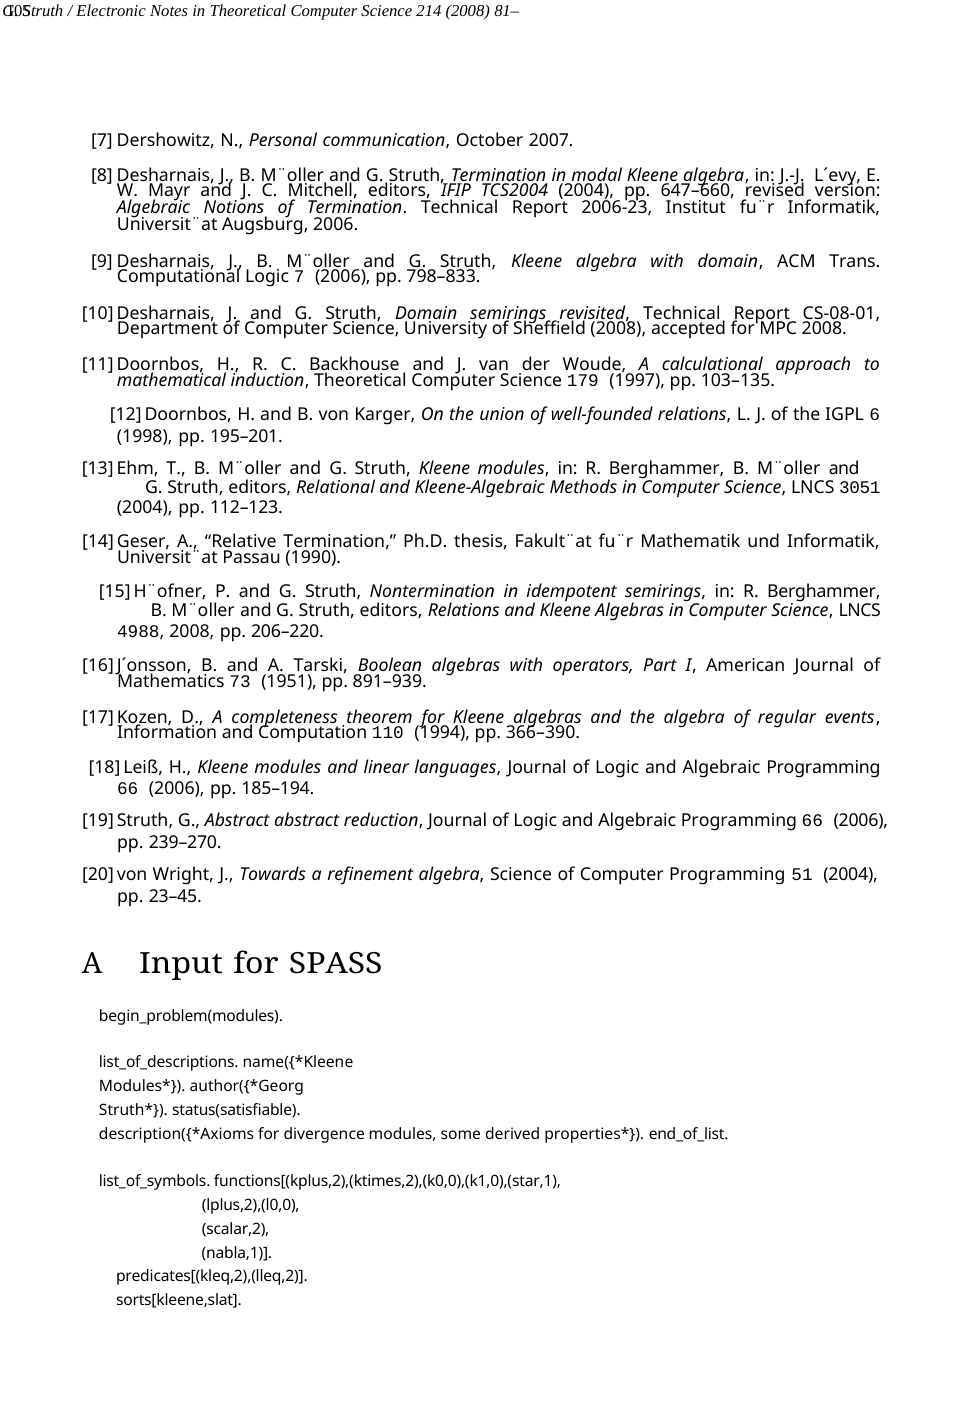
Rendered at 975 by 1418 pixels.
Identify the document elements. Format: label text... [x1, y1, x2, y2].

subtitle Input for SPASS [82, 943, 910, 982]
list Desharnais, J., B. M¨oller and G. Struth, Kleene algebra with domain, ACM Trans. Computational Logic 7 (2006), pp. 798–833. [91, 254, 881, 288]
list J´onsson, B. and A. Tarski, Boolean algebras with operators, Part I, American Journal of Mathematics 73 (1951), pp. 891–939. [82, 658, 881, 692]
list Leiß, H., Kleene modules and linear languages, Journal of Logic and Algebraic Programming [71, 756, 880, 777]
list Desharnais, J. and G. Struth, Domain semirings revisited, Technical Report CS-08-01, Department of Computer Science, University of Sheffield (2008), accepted for MPC 2008. [82, 305, 880, 340]
text description({*Axioms for divergence modules, some derived properties*}). end_of_list. [99, 1123, 731, 1144]
text list_of_symbols. functions[(kplus,2),(ktimes,2),(k0,0),(k1,0),(star,1), [98, 1169, 603, 1191]
list Desharnais, J., B. M¨oller and G. Struth, Termination in modal Kleene algebra, in: J.-J. L´evy, E. W. Mayr and J. C. Mitchell, editors, IFIP TCS2004 (2004), pp. 647–660, revised version: Algebraic Notions of Termination. Technical Report 2006-23, Institut fu¨r Informatik, Universit¨at Augsburg, 2006. [91, 167, 881, 236]
text (lplus,2),(l0,0), (scalar,2), [202, 1193, 370, 1239]
list Doornbos, H., R. C. Backhouse and J. van der Woude, A calculational approach to mathematical induction, Theoretical Computer Science 179 (1997), pp. 103–135. [82, 357, 880, 392]
text (nabla,1)]. predicates[(kleq,2),(lleq,2)]. sorts[kleene,slat]. [116, 1241, 370, 1310]
list Struth, G., Abstract abstract reduction, Journal of Logic and Algebraic Programming 66 (2006), [82, 809, 910, 831]
text B. M¨oller and G. Struth, editors, Relations and Kleene Algebras in Computer Science, LNCS [71, 602, 881, 620]
list Dershowitz, N., Personal communication, October 2007. [91, 127, 910, 152]
text G. Struth, editors, Relational and Kleene-Algebraic Methods in Computer Science, LNCS 3051 [71, 479, 881, 497]
text (2004), pp. 112–123. [117, 497, 910, 518]
list H¨ofner, P. and G. Struth, Nontermination in idempotent semirings, in: R. Berghammer, [71, 581, 881, 602]
list Doornbos, H. and B. von Karger, On the union of well-founded relations, L. J. of the IGPL 6 [71, 403, 881, 425]
text 4988, 2008, pp. 206–220. [117, 620, 910, 642]
list von Wright, J., Towards a reﬁnement algebra, Science of Computer Programming 51 (2004), [82, 863, 910, 885]
text pp. 239–270. [117, 831, 910, 853]
text 66 (2006), pp. 185–194. [117, 777, 910, 799]
list Geser, A., “Relative Termination,” Ph.D. thesis, Fakult¨at fu¨r Mathematik und Informatik, Universit¨at Passau (1990). [82, 534, 881, 568]
text begin_problem(modules). [99, 1004, 910, 1026]
text list_of_descriptions. name({*Kleene Modules*}). author({*Georg Struth*}). status(satisfiable). [99, 1051, 370, 1120]
list Kozen, D., A completeness theorem for Kleene algebras and the algebra of regular events, Information and Computation 110 (1994), pp. 366–390. [82, 710, 880, 744]
text pp. 23–45. [117, 885, 910, 907]
list Ehm, T., B. M¨oller and G. Struth, Kleene modules, in: R. Berghammer, B. M¨oller and [82, 457, 910, 479]
text (1998), pp. 195–201. [117, 425, 910, 447]
